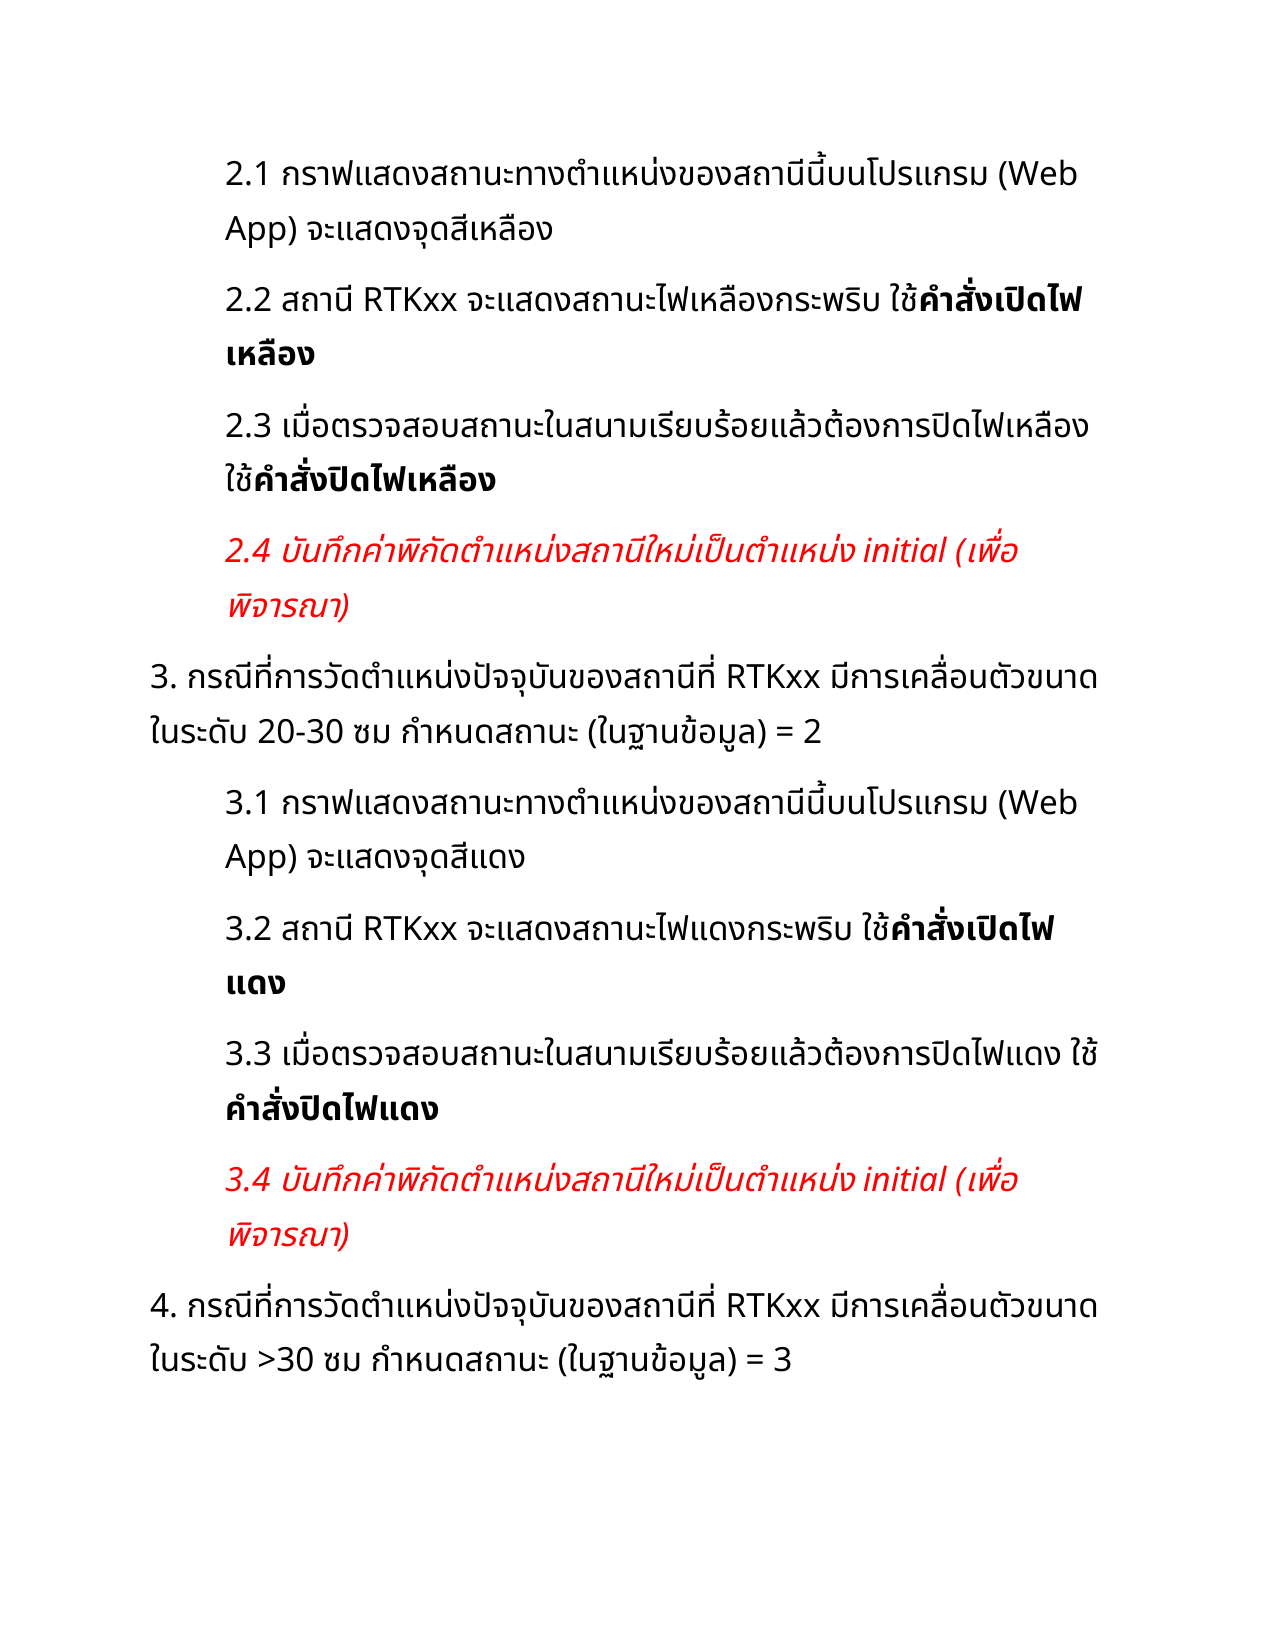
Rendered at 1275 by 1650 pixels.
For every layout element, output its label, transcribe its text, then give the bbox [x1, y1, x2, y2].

text 2.2 สถานี RTKxx จะแสดงสถานะไฟเหลืองกระพริบ ใช้คำสั่งเปิดไฟเหลือง [225, 276, 1116, 381]
text 3.1 กราฟแสดงสถานะทางตำแหน่งของสถานีนี้บนโปรแกรม (Web App) จะแสดงจุดสีแดง [225, 779, 1116, 884]
text 3. กรณีที่การวัดตำแหน่งปัจจุบันของสถานีที่ RTKxx มีการเคลื่อนตัวขนาดในระดับ 20-30 ซม กำหนดสถานะ (ในฐานข้อมูล) = 2 [150, 653, 1116, 758]
text 3.2 สถานี RTKxx จะแสดงสถานะไฟแดงกระพริบ ใช้คำสั่งเปิดไฟแดง [225, 904, 1116, 1009]
text 3.4 บันทึกค่าพิกัดตำแหน่งสถานีใหม่เป็นตำแหน่ง initial (เพื่อพิจารณา) [225, 1156, 1116, 1261]
text 2.4 บันทึกค่าพิกัดตำแหน่งสถานีใหม่เป็นตำแหน่ง initial (เพื่อพิจารณา) [225, 527, 1116, 632]
text 2.1 กราฟแสดงสถานะทางตำแหน่งของสถานีนี้บนโปรแกรม (Web App) จะแสดงจุดสีเหลือง [225, 150, 1116, 255]
text 2.3 เมื่อตรวจสอบสถานะในสนามเรียบร้อยแล้วต้องการปิดไฟเหลือง ใช้คำสั่งปิดไฟเหลือง [225, 401, 1116, 506]
text 4. กรณีที่การวัดตำแหน่งปัจจุบันของสถานีที่ RTKxx มีการเคลื่อนตัวขนาดในระดับ >30 ซม กำหนดสถานะ (ในฐานข้อมูล) = 3 [150, 1282, 1116, 1387]
text 3.3 เมื่อตรวจสอบสถานะในสนามเรียบร้อยแล้วต้องการปิดไฟแดง ใช้คำสั่งปิดไฟแดง [225, 1030, 1116, 1135]
